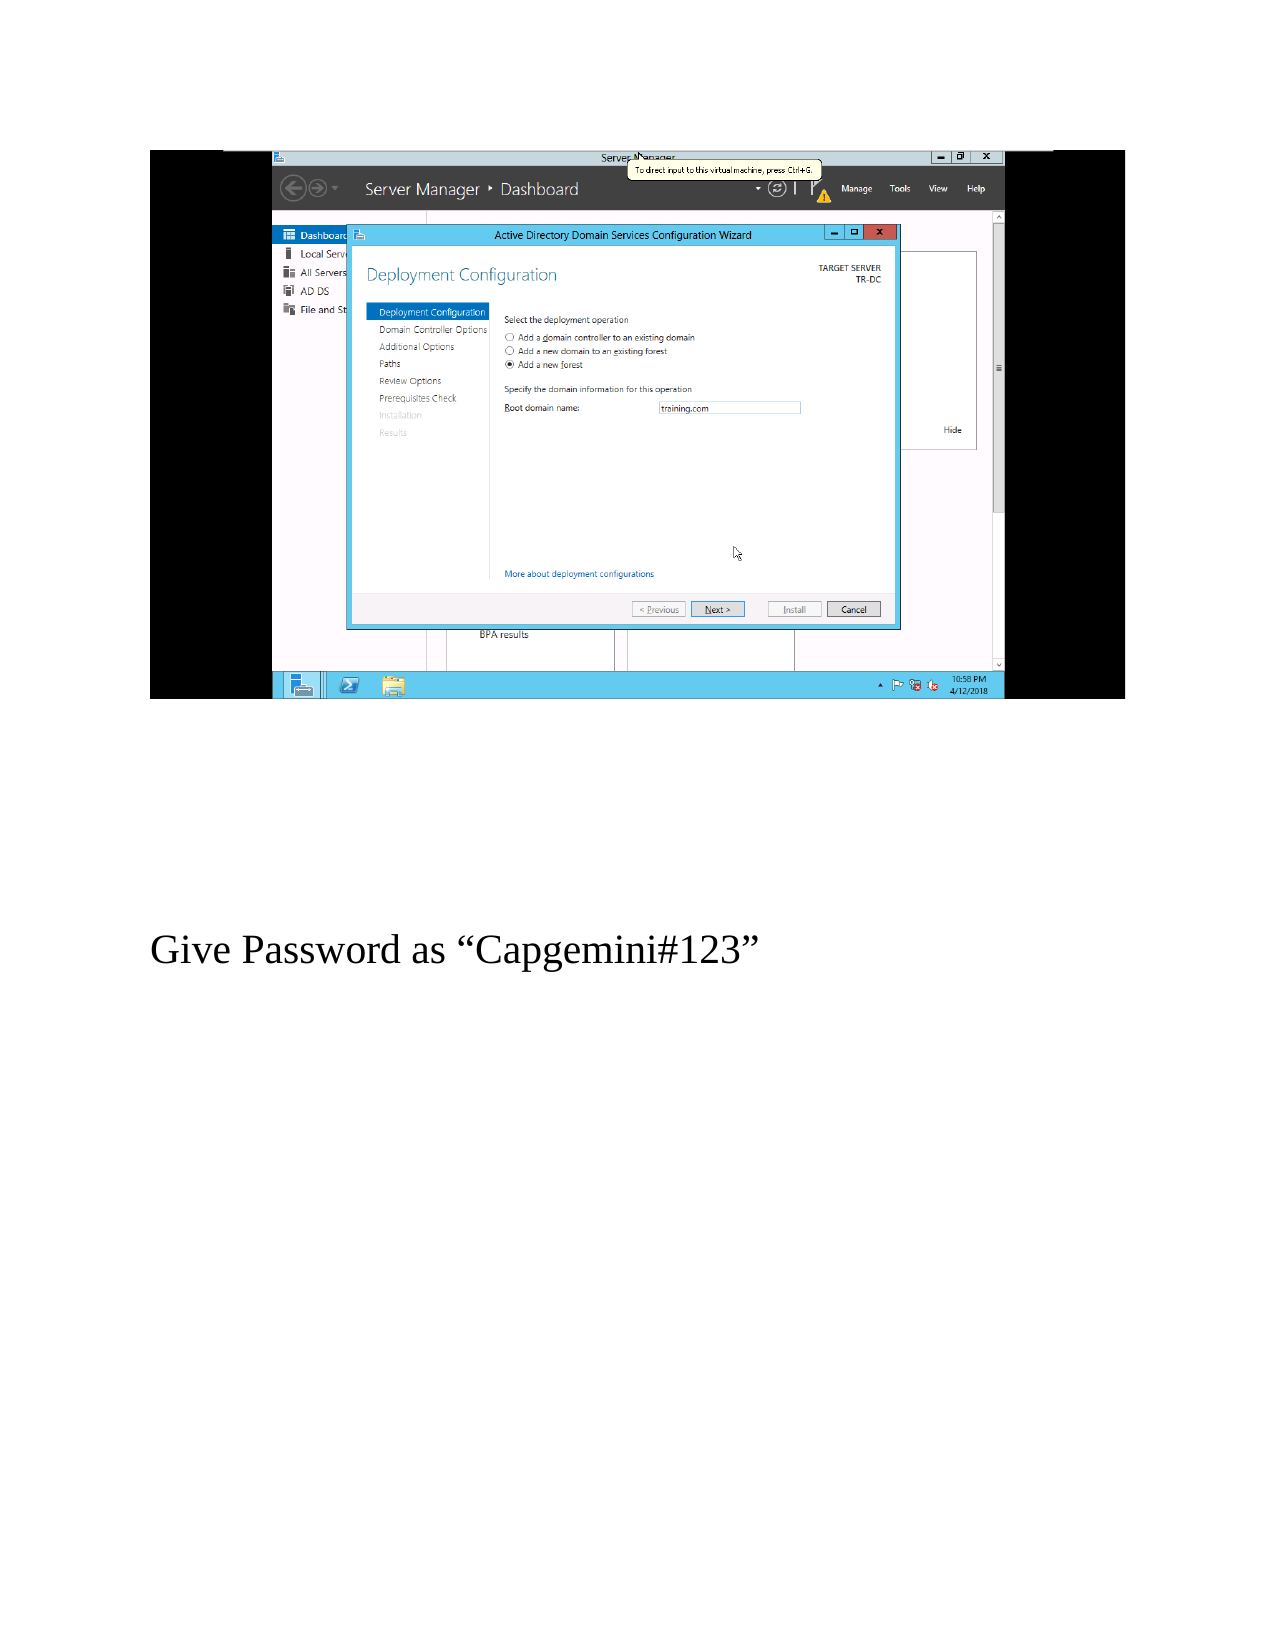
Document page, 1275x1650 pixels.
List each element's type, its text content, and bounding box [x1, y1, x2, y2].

picture [150, 150, 1125, 699]
text Give Password as “Capgemini#123” [150, 924, 1125, 972]
